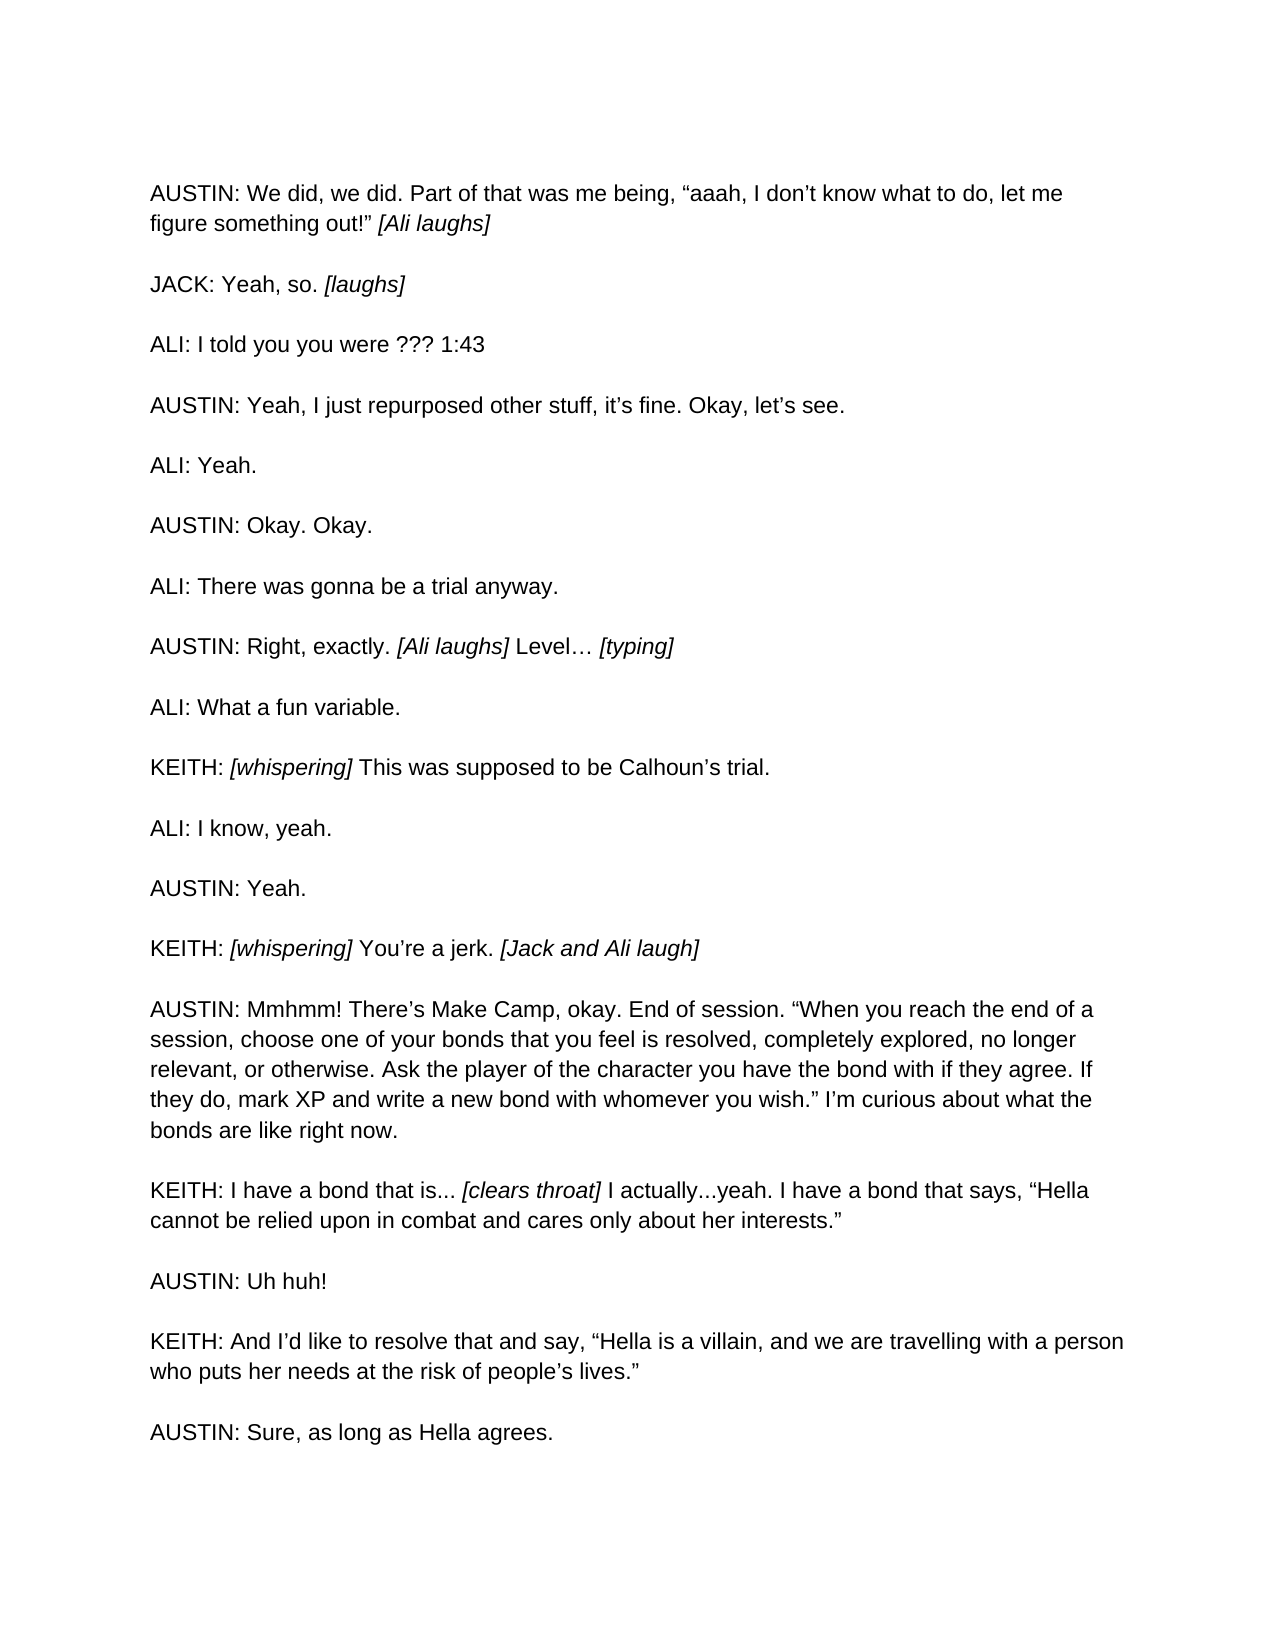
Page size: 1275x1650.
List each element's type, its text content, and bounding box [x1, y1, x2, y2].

text JACK: Yeah, so. [laughs] [150, 271, 1125, 297]
text AUSTIN: We did, we did. Part of that was me being, “aaah, I don’t know what to do, let me figure something out!” [Ali laughs] [150, 180, 1125, 237]
text ALI: I told you you were ??? 1:43 [150, 331, 1125, 358]
text KEITH: And I’d like to resolve that and say, “Hella is a villain, and we are travelling with a person who puts her needs at the risk of people’s lives.” [150, 1328, 1125, 1385]
text KEITH: I have a bond that is... [clears throat] I actually...yeah. I have a bond that says, “Hella cannot be relied upon in combat and cares only about her interests.” [150, 1177, 1125, 1234]
text AUSTIN: Yeah, I just repurposed other stuff, it’s fine. Okay, let’s see. [150, 392, 1125, 418]
text ALI: Yeah. [150, 452, 1125, 478]
text AUSTIN: Yeah. [150, 875, 1125, 901]
text AUSTIN: Okay. Okay. [150, 512, 1125, 539]
text ALI: I know, yeah. [150, 814, 1125, 841]
text ALI: There was gonna be a trial anyway. [150, 573, 1125, 599]
text KEITH: [whispering] You’re a jerk. [Jack and Ali laugh] [150, 935, 1125, 962]
text AUSTIN: Sure, as long as Hella agrees. [150, 1419, 1125, 1445]
text AUSTIN: Mmhmm! There’s Make Camp, okay. End of session. “When you reach the end of a session, choose one of your bonds that you feel is resolved, completely explored, no longer relevant, or otherwise. Ask the player of the character you have the bond with if they agree. If they do, mark XP and write a new bond with whomever you wish.” I’m curious about what the bonds are like right now. [150, 996, 1125, 1143]
text AUSTIN: Uh huh! [150, 1268, 1125, 1294]
text KEITH: [whispering] This was supposed to be Calhoun’s trial. [150, 754, 1125, 781]
text AUSTIN: Right, exactly. [Ali laughs] Level… [typing] [150, 633, 1125, 660]
text ALI: What a fun variable. [150, 694, 1125, 720]
